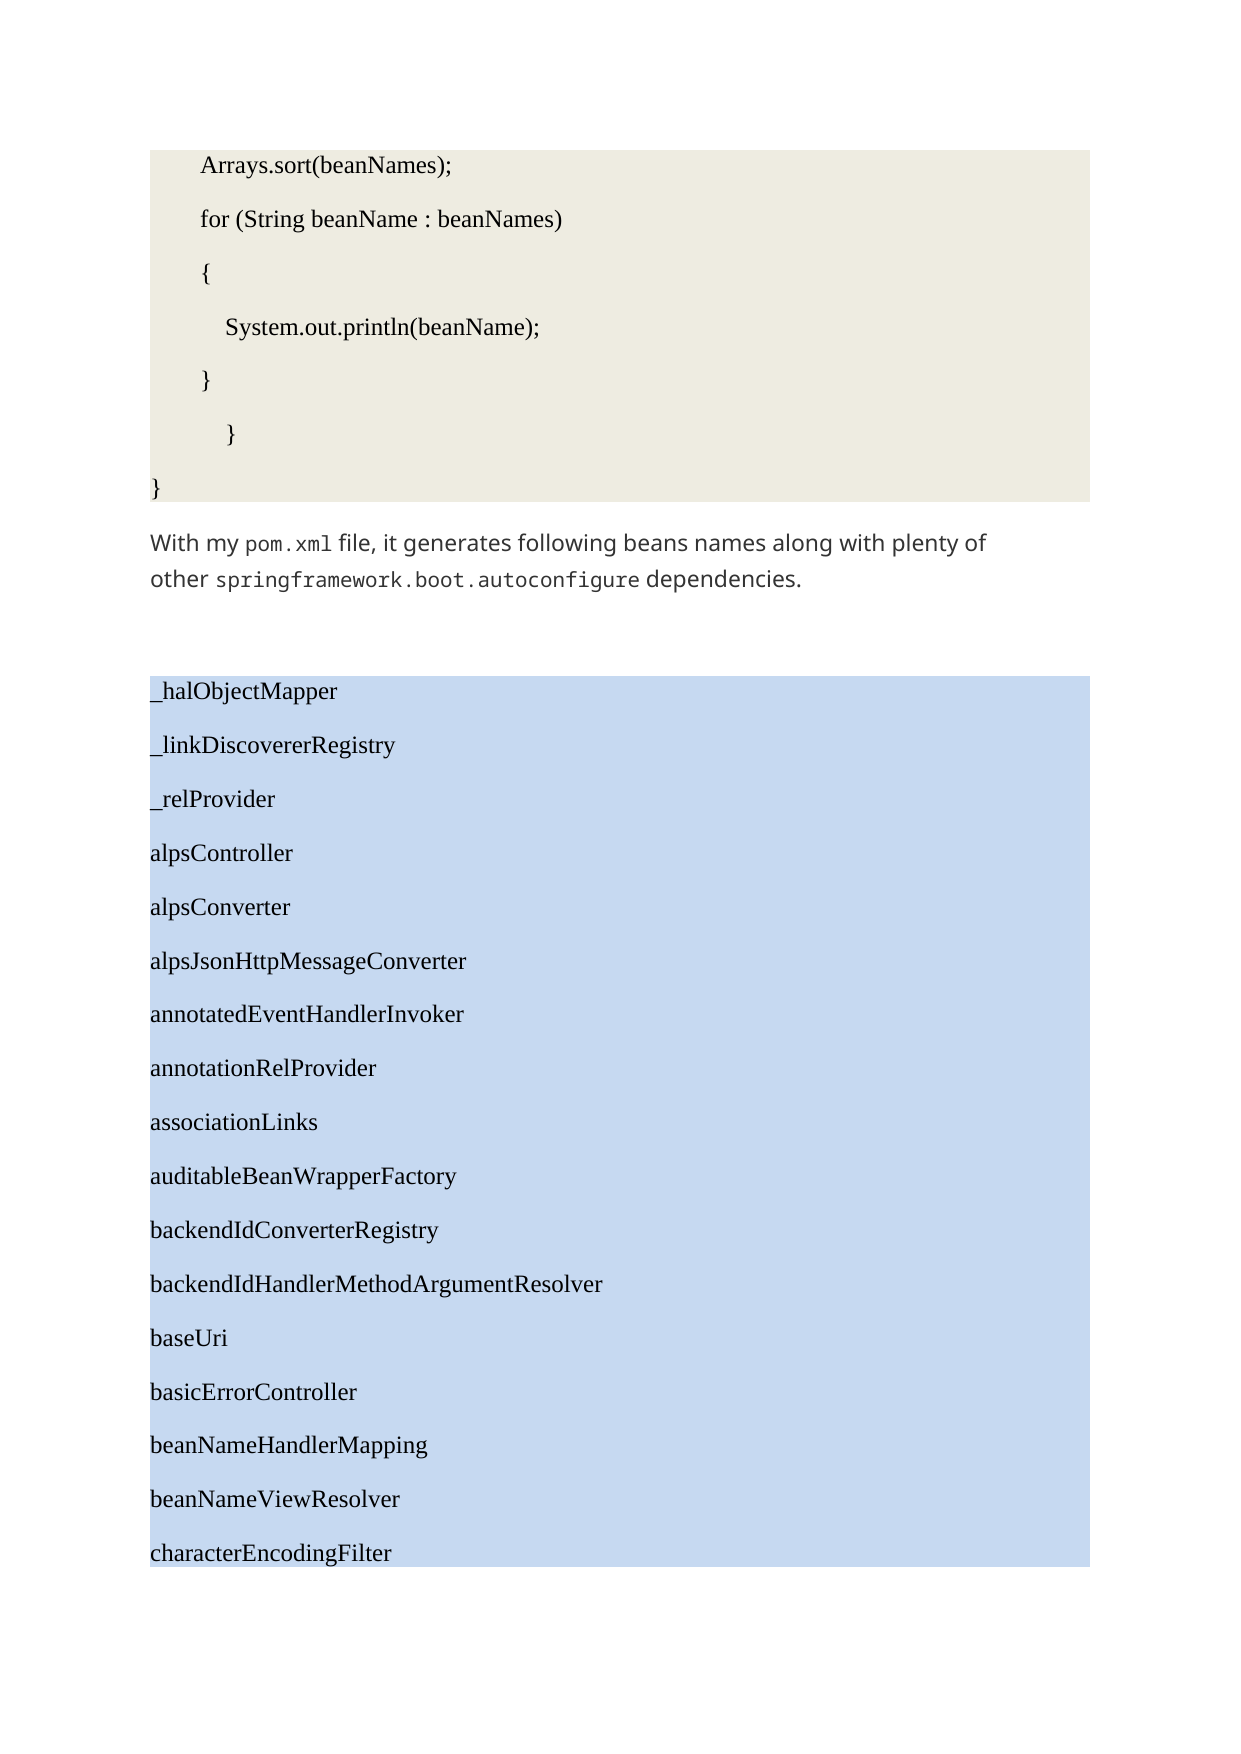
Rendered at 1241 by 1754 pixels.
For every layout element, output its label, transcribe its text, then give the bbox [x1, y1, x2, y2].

text beanNameViewResolver [150, 1484, 1090, 1513]
text { [150, 258, 1090, 286]
text _relProvider [150, 784, 1090, 813]
text } [150, 419, 1090, 448]
text } [150, 473, 1090, 502]
text With my pom.xml file, it generates following beans names along with plenty of other springframework.boot.autoconfigure dependencies. [150, 527, 1090, 594]
text annotationRelProvider [150, 1053, 1090, 1082]
text annotatedEventHandlerInvoker [150, 999, 1090, 1028]
text _linkDiscovererRegistry [150, 730, 1090, 759]
text } [150, 365, 1090, 394]
text for (String beanName : beanNames) [150, 204, 1090, 233]
text associationLinks [150, 1107, 1090, 1136]
text backendIdConverterRegistry [150, 1215, 1090, 1244]
text Arrays.sort(beanNames); [150, 150, 1090, 179]
text baseUri [150, 1323, 1090, 1351]
text alpsController [150, 838, 1090, 867]
text beanNameHandlerMapping [150, 1430, 1090, 1459]
text alpsJsonHttpMessageConverter [150, 946, 1090, 974]
text backendIdHandlerMethodArgumentResolver [150, 1269, 1090, 1298]
text auditableBeanWrapperFactory [150, 1161, 1090, 1190]
text characterEncodingFilter [150, 1538, 1090, 1567]
text alpsConverter [150, 892, 1090, 921]
text basicErrorController [150, 1377, 1090, 1405]
text System.out.println(beanName); [150, 312, 1090, 340]
text _halObjectMapper [150, 676, 1090, 705]
